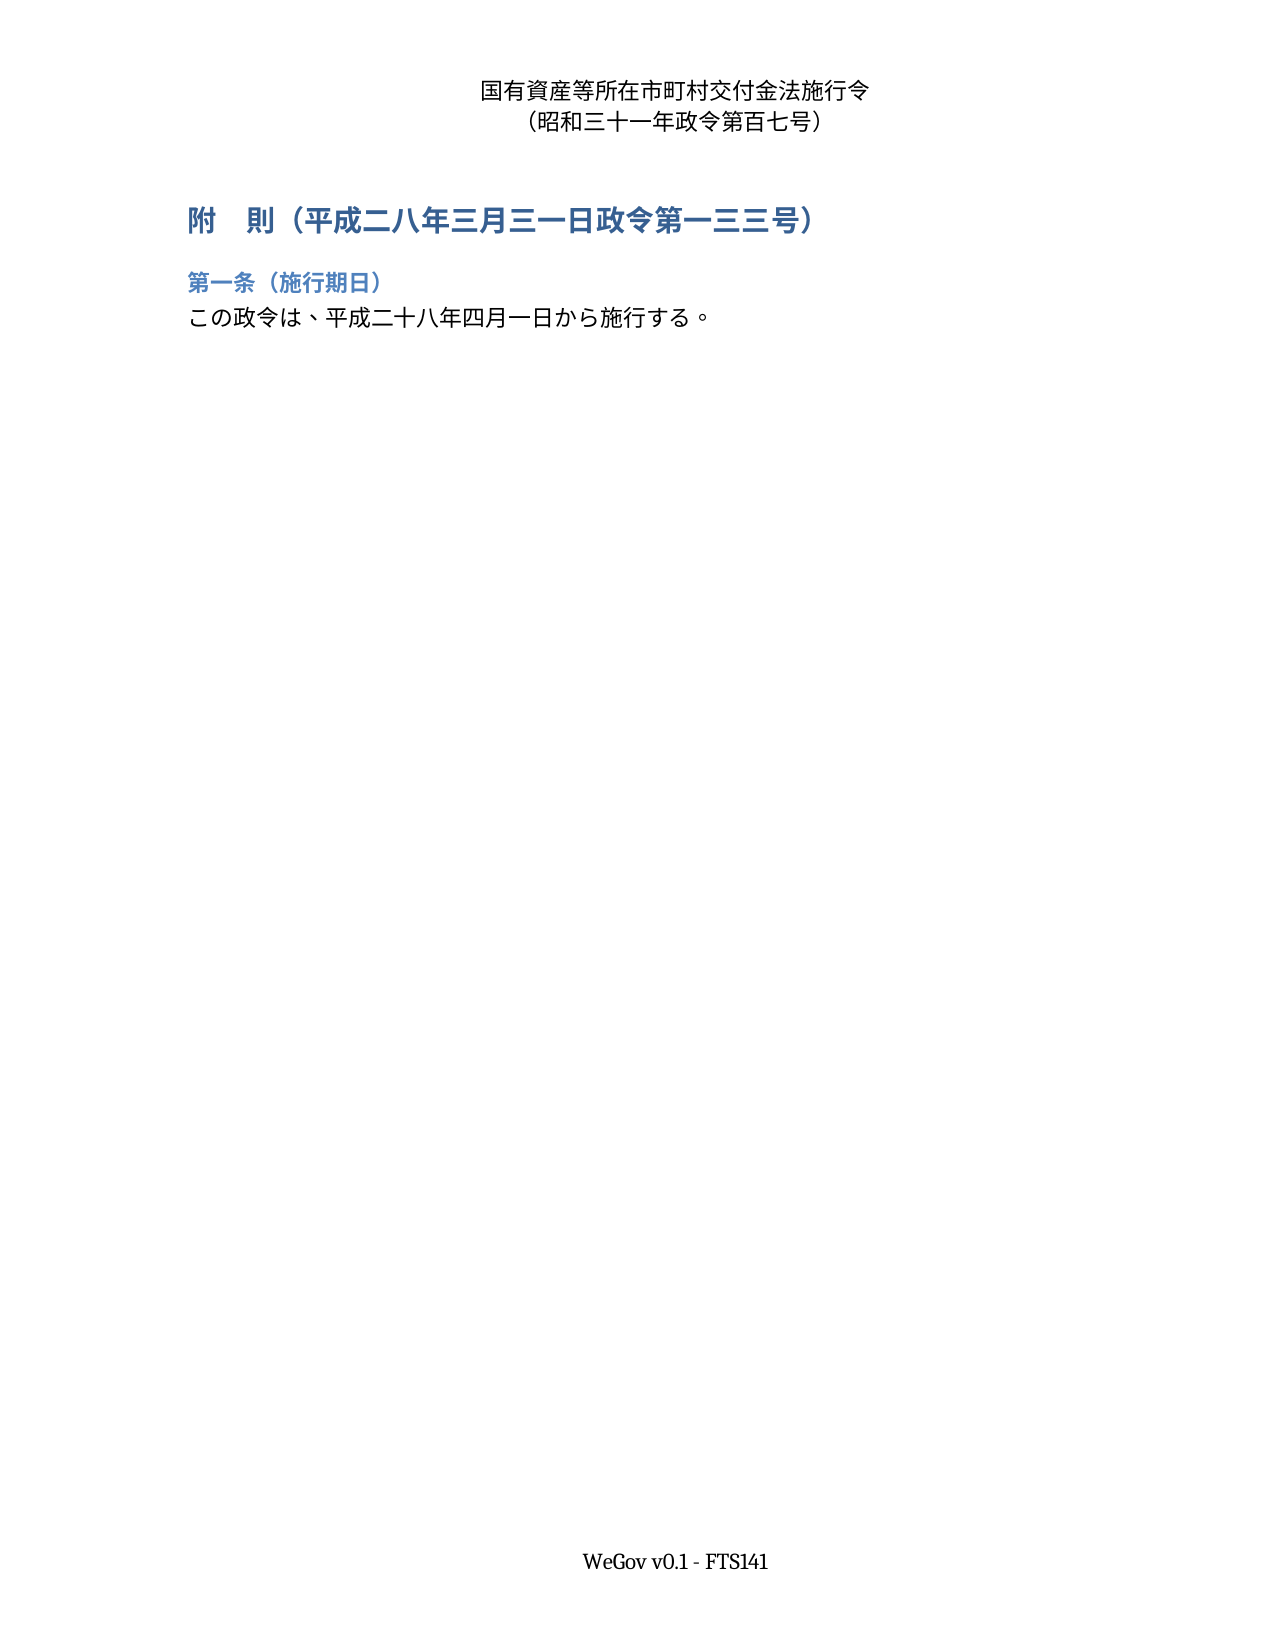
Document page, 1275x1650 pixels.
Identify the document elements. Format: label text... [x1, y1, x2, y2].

subtitle 第一条（施行期日） [187, 266, 1087, 298]
text この政令は、平成二十八年四月一日から施行する。 [187, 302, 1087, 334]
subtitle 附 則（平成二八年三月三一日政令第一三三号） [187, 200, 1087, 240]
